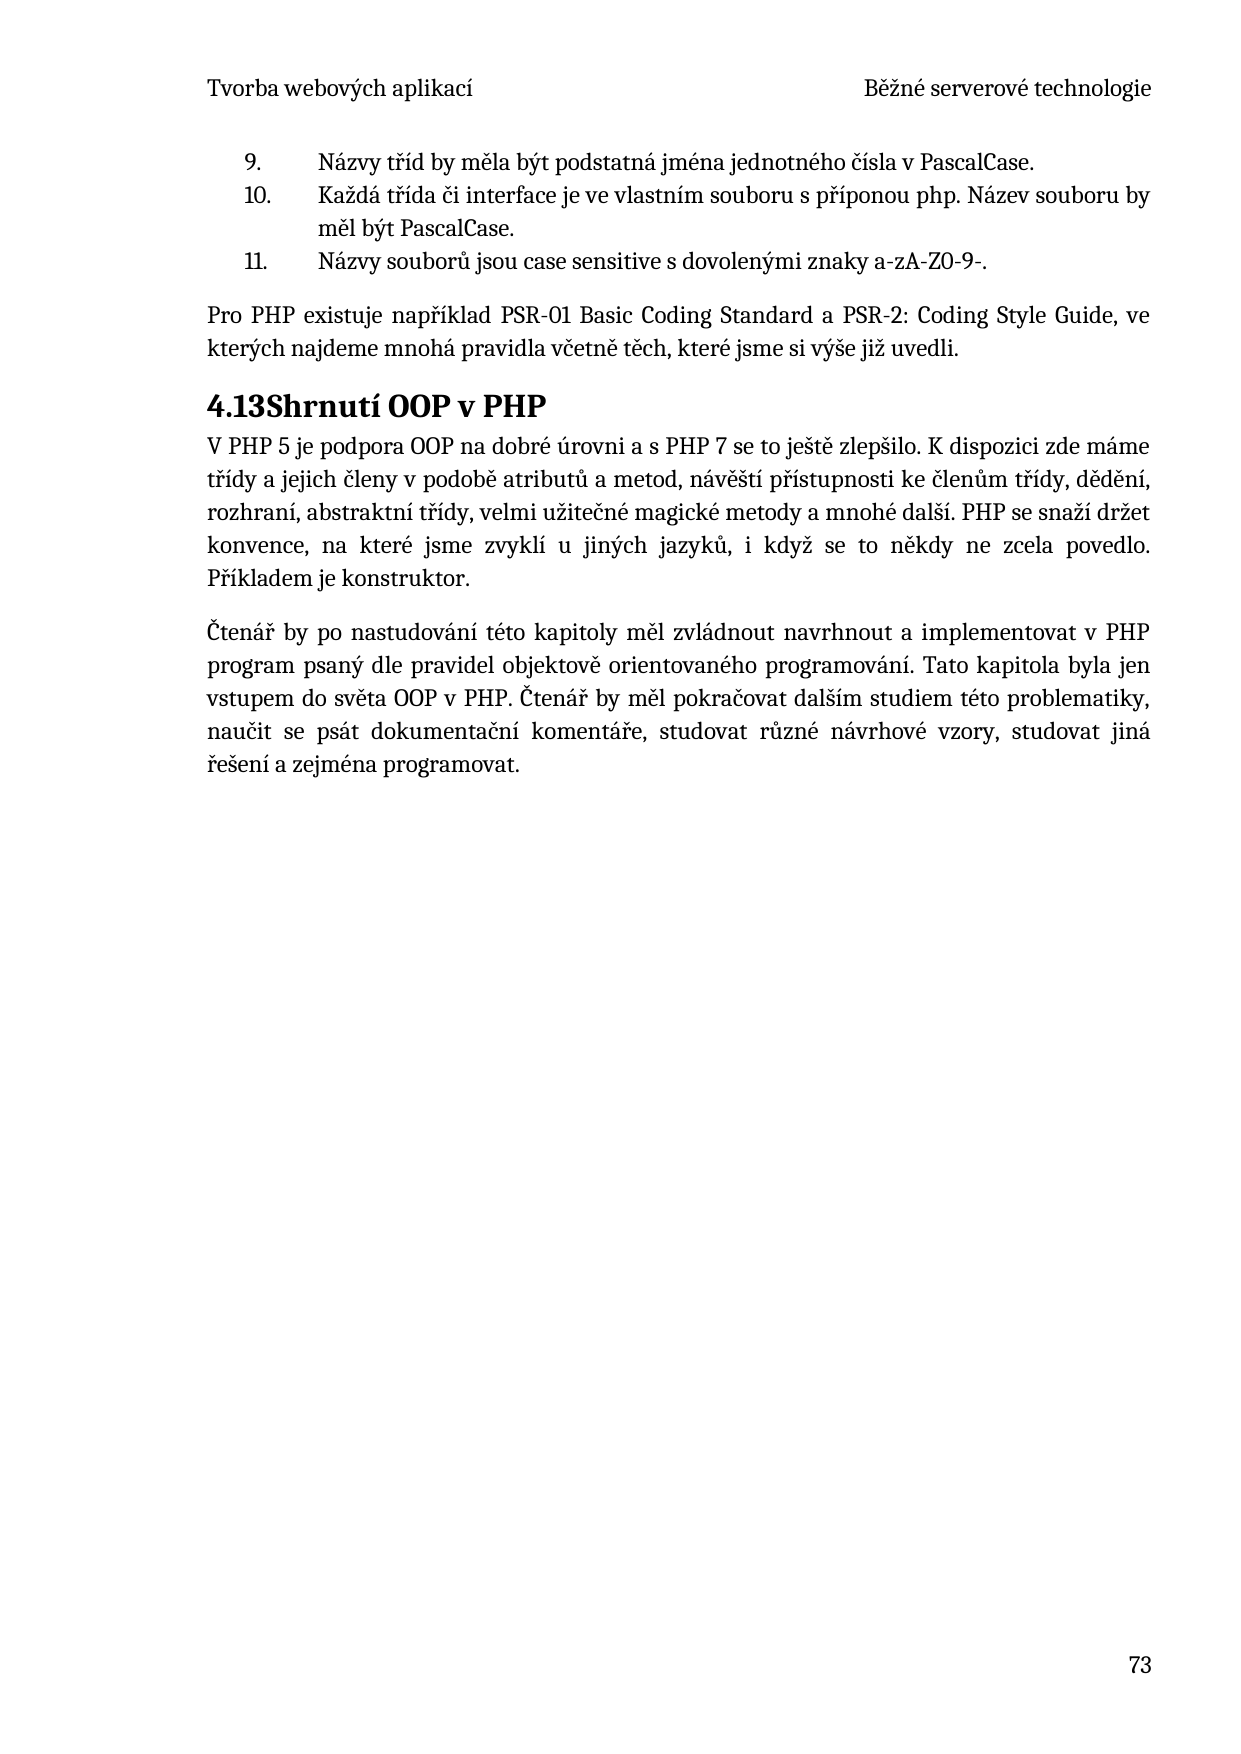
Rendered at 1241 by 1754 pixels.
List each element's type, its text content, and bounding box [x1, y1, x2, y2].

subtitle Shrnutí OOP v PHP [207, 387, 1152, 426]
text V PHP 5 je podpora OOP na dobré úrovni a s PHP 7 se to ještě zlepšilo. K dispozici zde máme třídy a jejich členy v podobě atributů a metod, návěští přístupnosti ke členům třídy, dědění, rozhraní, abstraktní třídy, velmi užitečné magické metody a mnohé další. PHP se snaží držet konvence, na které jsme zvyklí u jiných jazyků, i když se to někdy ne zcela povedlo. Příkladem je konstruktor. [207, 432, 1152, 592]
list Názvy tříd by měla být podstatná jména jednotného čísla v PascalCase. [244, 148, 1152, 176]
text Pro PHP existuje například PSR-01 Basic Coding Standard a PSR-2: Coding Style Guide, ve kterých najdeme mnohá pravidla včetně těch, které jsme si výše již uvedli. [207, 301, 1152, 362]
list Každá třída či interface je ve vlastním souboru s příponou php. Název souboru by měl být PascalCase. [244, 181, 1152, 242]
text Čtenář by po nastudování této kapitoly měl zvládnout navrhnout a implementovat v PHP program psaný dle pravidel objektově orientovaného programování. Tato kapitola byla jen vstupem do světa OOP v PHP. Čtenář by měl pokračovat dalším studiem této problematiky, naučit se psát dokumentační komentáře, studovat různé návrhové vzory, studovat jiná řešení a zejména programovat. [207, 617, 1152, 778]
list Názvy souborů jsou case sensitive s dovolenými znaky a-zA-Z0-9-. [244, 247, 1152, 276]
